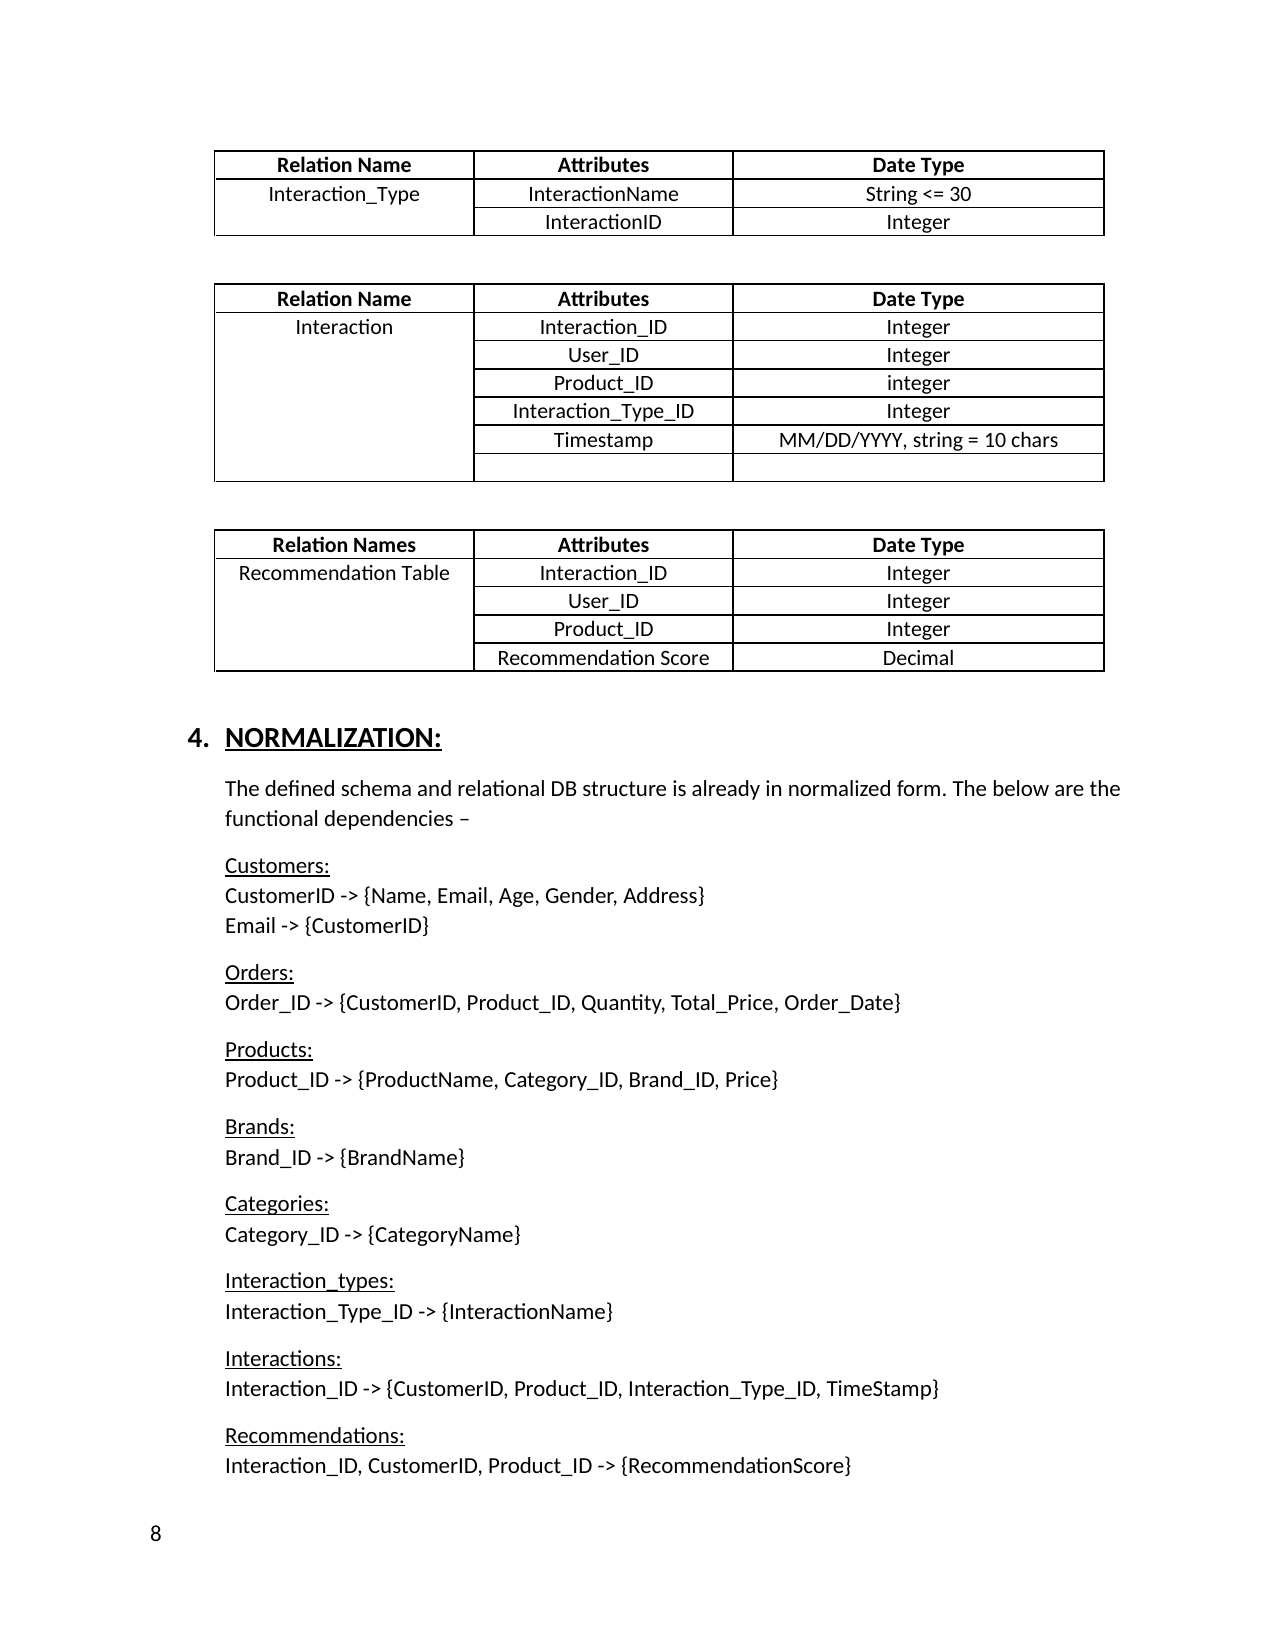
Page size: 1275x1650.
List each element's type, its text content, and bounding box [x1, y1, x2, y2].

table_header Attributes [475, 285, 732, 311]
table_header Date Type [734, 285, 1103, 311]
table_header Date Type [734, 531, 1103, 557]
table_cell Product_ID [475, 370, 732, 396]
table_header Date Type [734, 152, 1103, 178]
table_cell [734, 454, 1103, 481]
table_cell integer [734, 370, 1103, 396]
table_cell Interaction_Type_ID [475, 398, 732, 424]
text Categories: Category_ID -> {CategoryName} [225, 1189, 1125, 1248]
table_cell Integer [734, 313, 1103, 339]
table_cell InteractionName [475, 180, 732, 206]
text The defined schema and relational DB structure is already in normalized form. The below are the functional dependencies – [225, 774, 1125, 832]
table_cell InteractionID [475, 208, 732, 235]
table_cell Interaction_Type [215, 179, 473, 235]
table_cell Interaction_ID [475, 313, 732, 339]
text Products: Product_ID -> {ProductName, Category_ID, Brand_ID, Price} [225, 1035, 1125, 1093]
table_cell User_ID [475, 341, 732, 368]
table_header Relation Name [215, 285, 473, 311]
table_header Relation Names [215, 531, 473, 557]
table_cell Integer [734, 398, 1103, 424]
table_cell MM/DD/YYYY, string = 10 chars [734, 426, 1103, 452]
table_cell String <= 30 [734, 180, 1103, 206]
text Interaction_types: Interaction_Type_ID -> {InteractionName} [225, 1267, 1125, 1325]
table_header Attributes [475, 152, 732, 178]
table_cell [475, 454, 732, 481]
text Recommendations: Interaction_ID, CustomerID, Product_ID -> {RecommendationScore} [225, 1421, 1125, 1479]
table_cell Recommendation Score [475, 644, 732, 670]
table_header Relation Name [215, 152, 473, 178]
table_cell User_ID [475, 587, 732, 614]
text Brands: Brand_ID -> {BrandName} [225, 1112, 1125, 1171]
table_cell Interaction_ID [475, 559, 732, 586]
table_cell Integer [734, 341, 1103, 368]
table_header Attributes [475, 531, 732, 557]
table_cell Timestamp [475, 426, 732, 452]
table_cell Integer [734, 587, 1103, 614]
table_cell Interaction [215, 313, 473, 481]
text Interactions: Interaction_ID -> {CustomerID, Product_ID, Interaction_Type_ID, TimeStamp} [225, 1344, 1125, 1402]
table_cell Integer [734, 559, 1103, 586]
table_cell Integer [734, 616, 1103, 642]
text Orders: Order_ID -> {CustomerID, Product_ID, Quantity, Total_Price, Order_Date} [225, 958, 1125, 1016]
table_cell Product_ID [475, 616, 732, 642]
table_cell Decimal [734, 644, 1103, 670]
table_cell Recommendation Table [215, 559, 473, 670]
text Customers: CustomerID -> {Name, Email, Age, Gender, Address} Email -> {CustomerID} [225, 851, 1125, 939]
table_cell Integer [734, 208, 1103, 235]
list NORMALIZATION: [187, 719, 1125, 754]
